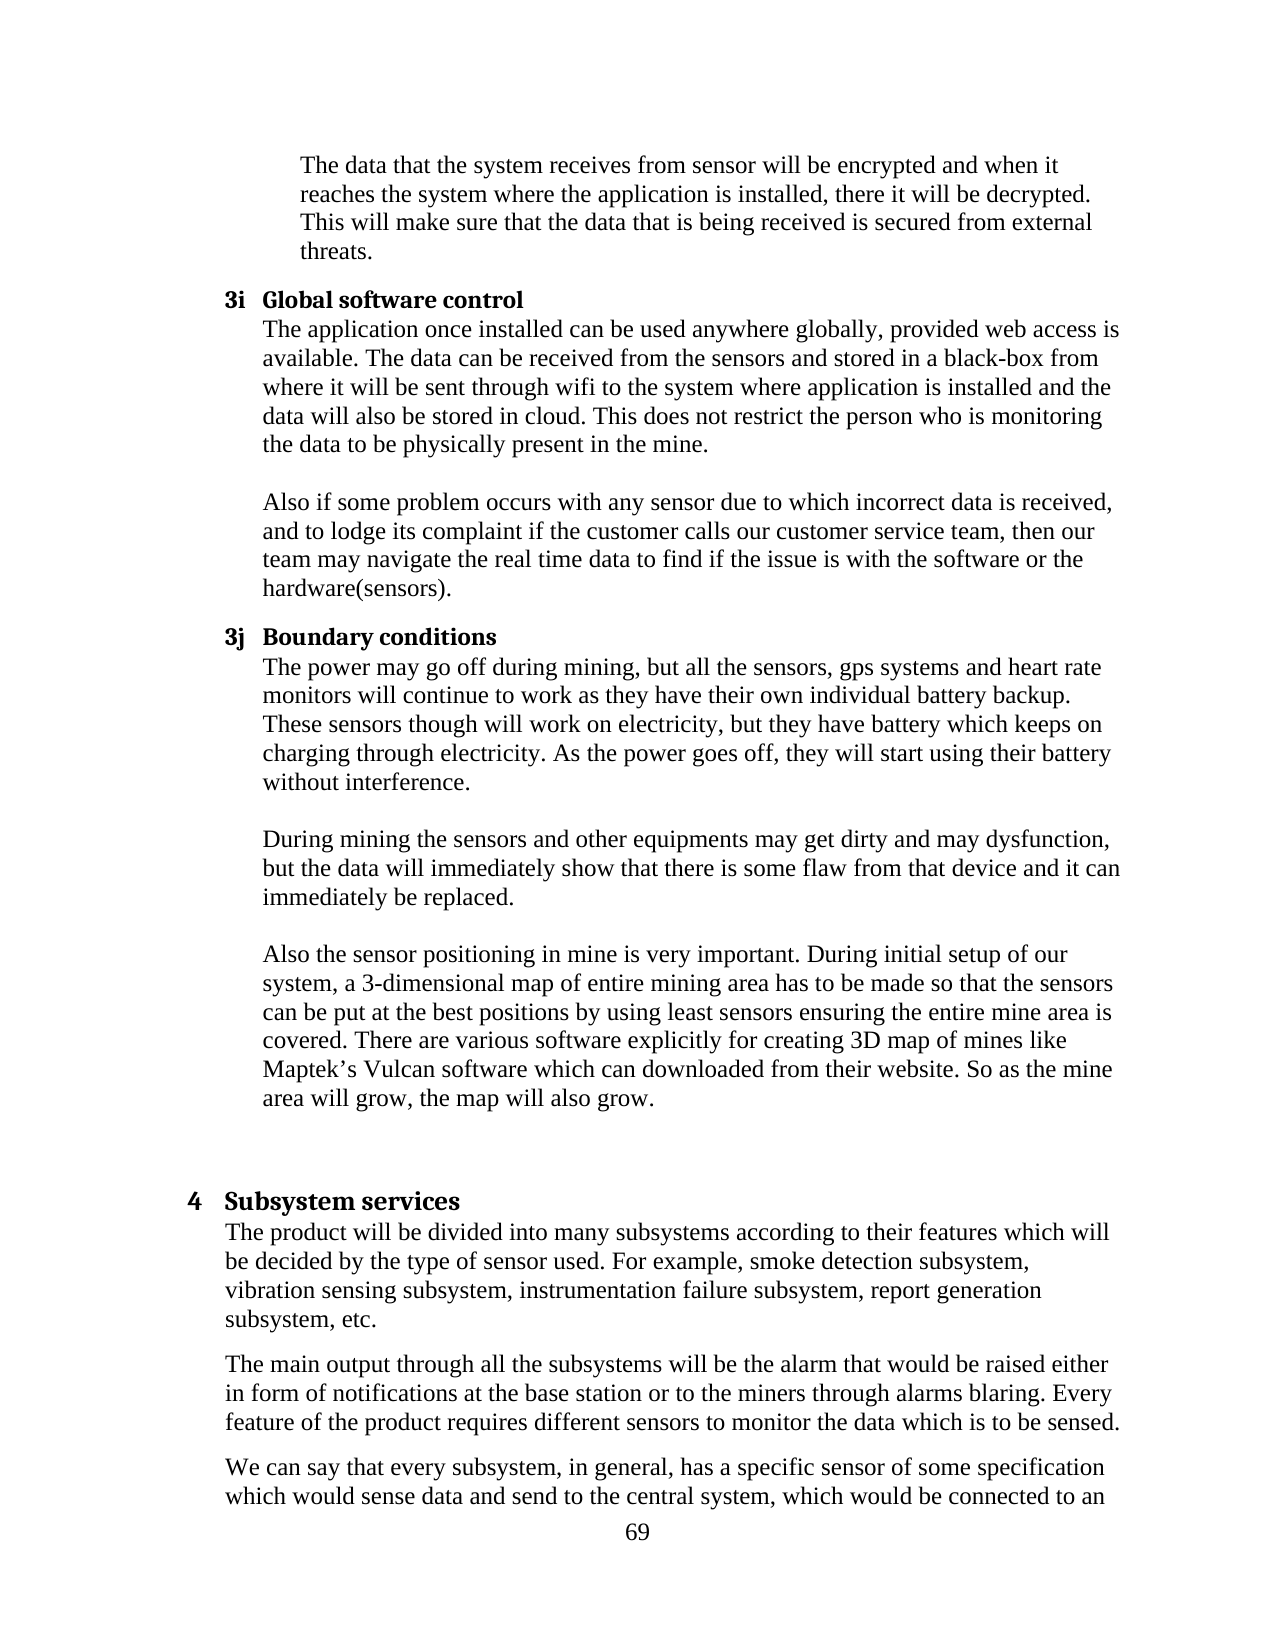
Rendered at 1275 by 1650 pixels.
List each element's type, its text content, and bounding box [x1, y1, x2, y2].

text The main output through all the subsystems will be the alarm that would be raised either in form of notifications at the base station or to the miners through alarms blaring. Every feature of the product requires different sensors to monitor the data which is to be sensed. [225, 1349, 1125, 1435]
text Also if some problem occurs with any sensor due to which incorrect data is received, and to lodge its complaint if the customer calls our customer service team, then our team may navigate the real time data to find if the issue is with the software or the hardware(sensors). [262, 487, 1125, 602]
text The product will be divided into many subsystems according to their features which will be decided by the type of sensor used. For example, smoke detection subsystem, vibration sensing subsystem, instrumentation failure subsystem, report generation subsystem, etc. [225, 1217, 1125, 1332]
text The application once installed can be used anywhere globally, provided web access is available. The data can be received from the sensors and stored in a black-box from where it will be sent through wifi to the system where application is installed and the data will also be stored in cloud. This does not restrict the person who is monitoring the data to be physically present in the mine. [262, 314, 1125, 458]
subtitle Subsystem services [187, 1186, 1125, 1217]
text Also the sensor positioning in mine is very important. During initial setup of our system, a 3-dimensional map of entire mining area has to be made so that the sensors can be put at the best positions by using least sensors ensuring the entire mine area is covered. There are various software explicitly for creating 3D map of mines like Maptek’s Vulcan software which can downloaded from their website. So as the mine area will grow, the map will also grow. [262, 939, 1125, 1112]
text During mining the sensors and other equipments may get dirty and may dysfunction, but the data will immediately show that there is some flaw from that device and it can immediately be replaced. [262, 824, 1125, 910]
subtitle Boundary conditions [225, 623, 1125, 652]
text The power may go off during mining, but all the sensors, gps systems and heart rate monitors will continue to work as they have their own individual battery backup. These sensors though will work on electricity, but they have battery which keeps on charging through electricity. As the power goes off, they will start using their battery without interference. [262, 652, 1125, 795]
text The data that the system receives from sensor will be encrypted and when it reaches the system where the application is installed, there it will be decrypted. This will make sure that the data that is being received is secured from external threats. [300, 150, 1125, 265]
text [225, 1452, 1125, 1509]
subtitle Global software control [225, 286, 1125, 314]
